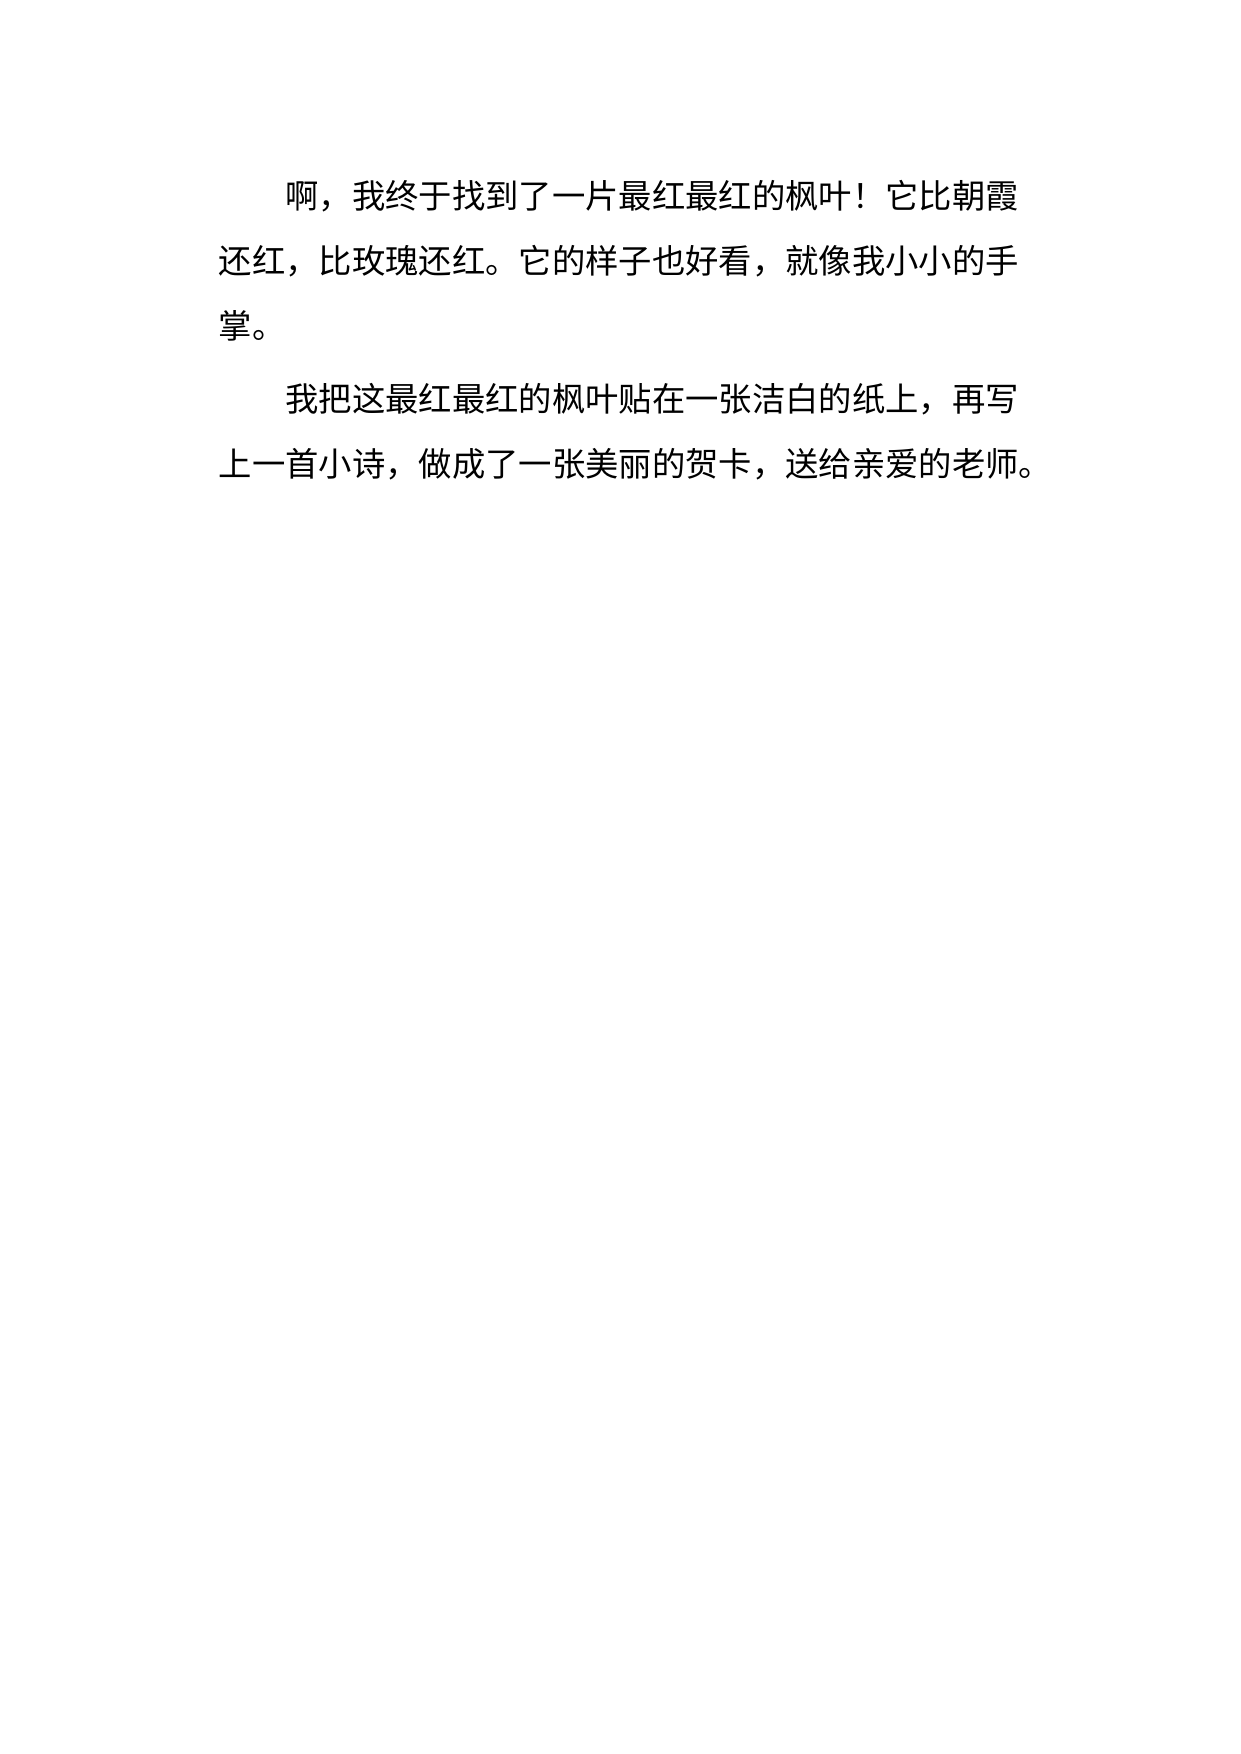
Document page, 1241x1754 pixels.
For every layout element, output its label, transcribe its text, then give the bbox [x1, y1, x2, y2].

text 我把这最红最红的枫叶贴在一张洁白的纸上，再写上一首小诗，做成了一张美丽的贺卡，送给亲爱的老师。 [219, 365, 1045, 495]
text 啊，我终于找到了一片最红最红的枫叶！它比朝霞还红，比玫瑰还红。它的样子也好看，就像我小小的手掌。 [219, 162, 1045, 357]
